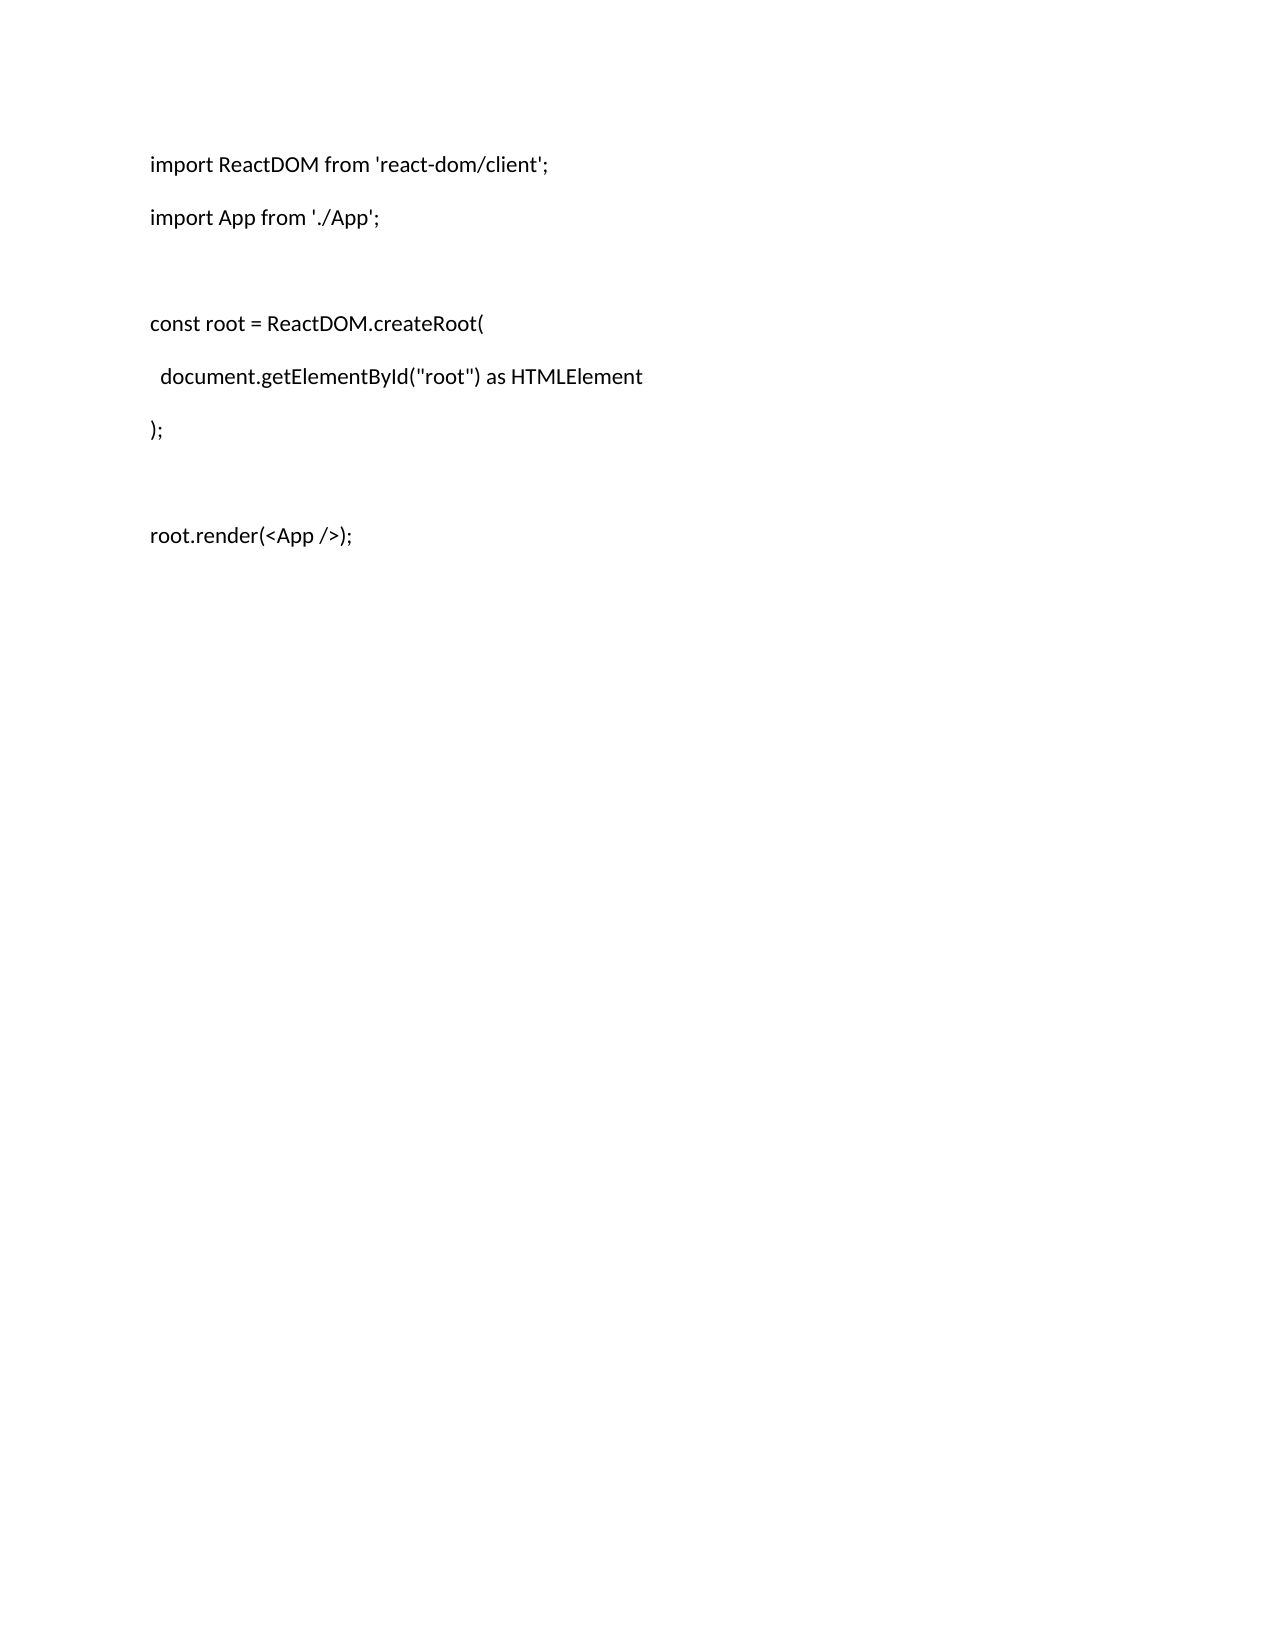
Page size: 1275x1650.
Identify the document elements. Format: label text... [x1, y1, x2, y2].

text ); [150, 415, 1125, 443]
text root.render(<App />); [150, 521, 1125, 549]
text const root = ReactDOM.createRoot( [150, 309, 1125, 337]
text import ReactDOM from 'react-dom/client'; [150, 150, 1125, 178]
text document.getElementById("root") as HTMLElement [150, 362, 1125, 390]
text import App from './App'; [150, 203, 1125, 231]
